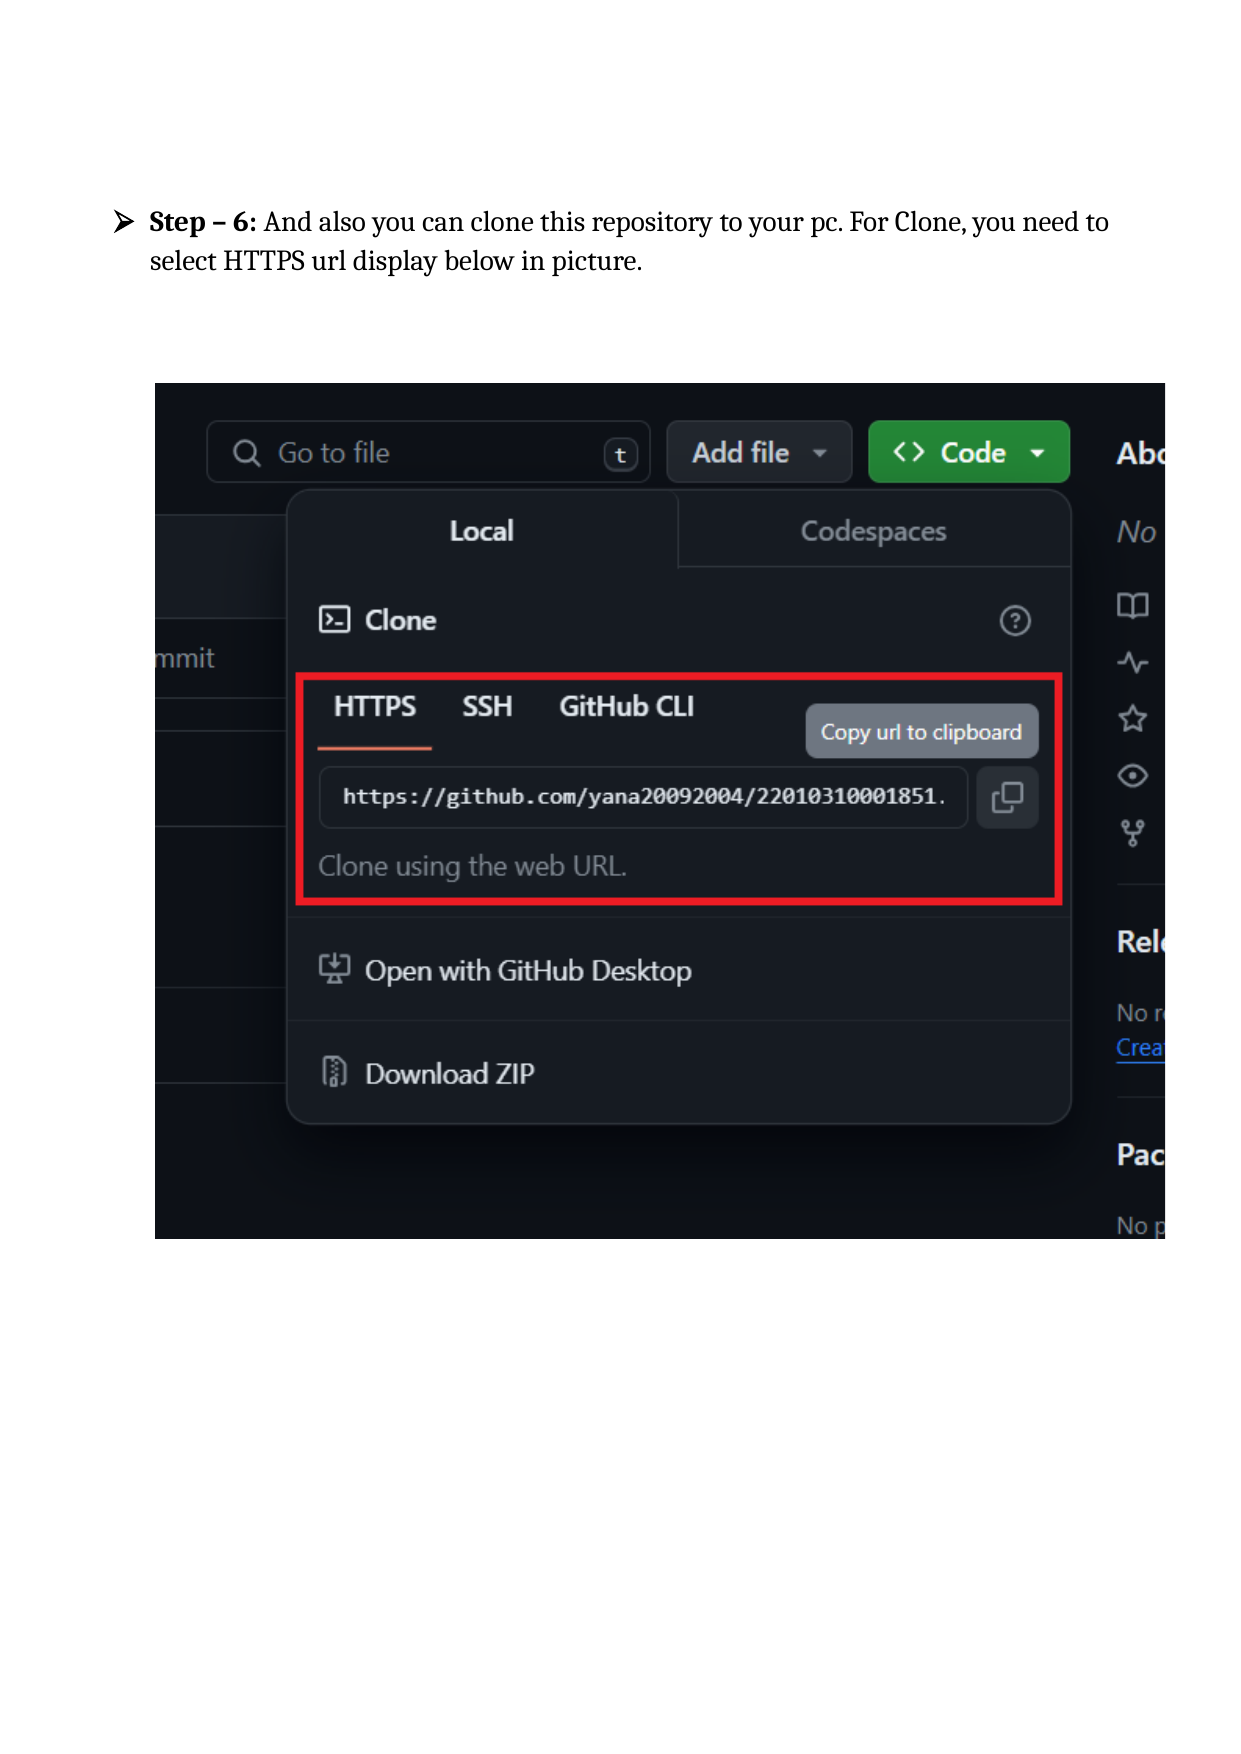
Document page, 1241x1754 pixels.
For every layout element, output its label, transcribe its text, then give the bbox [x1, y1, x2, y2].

picture [155, 383, 1166, 1239]
list Step – 6: And also you can clone this repository to your pc. For Clone, you need to select HTTPS url display below in picture. [112, 206, 1165, 278]
